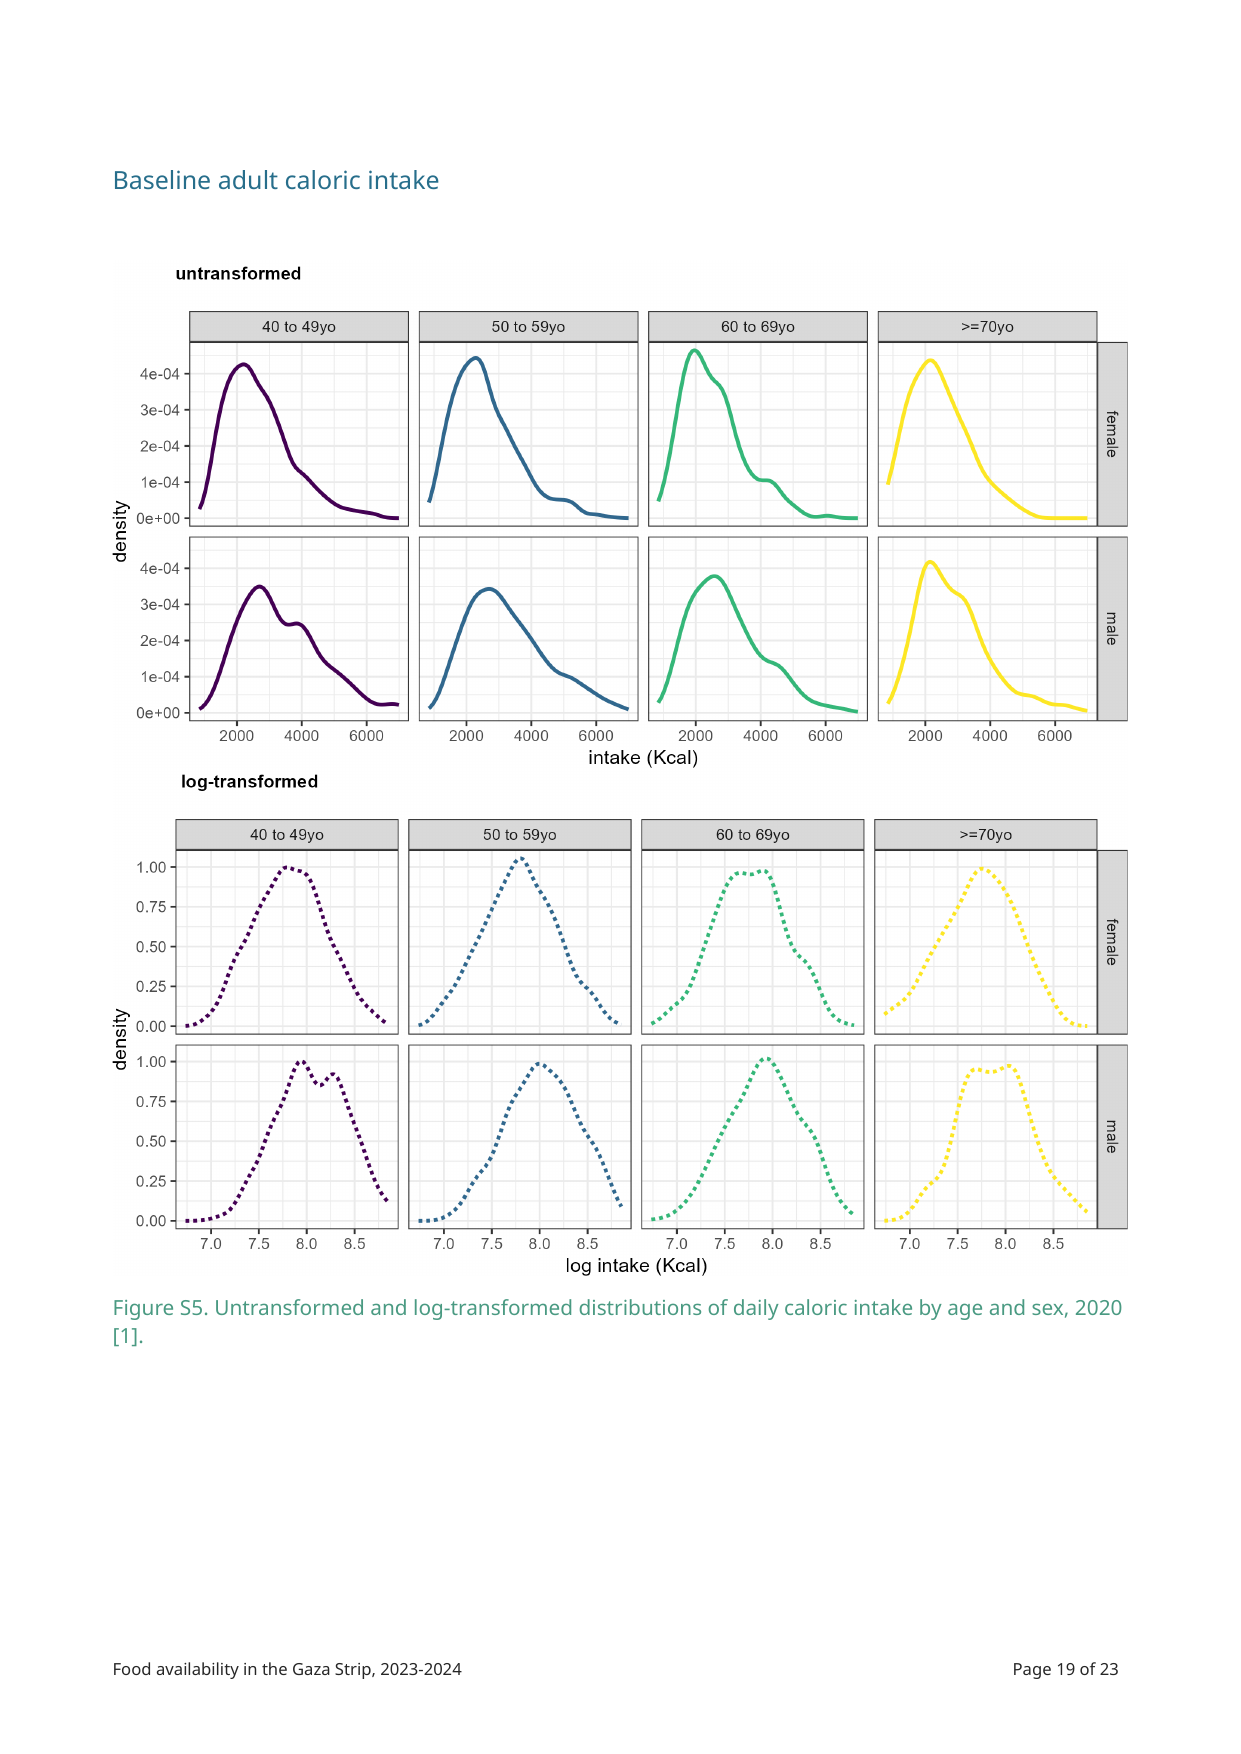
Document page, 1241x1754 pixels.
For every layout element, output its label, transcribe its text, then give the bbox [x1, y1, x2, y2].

text Figure S5. Untransformed and log-transformed distributions of daily caloric intake by age and sex, 2020 [1]. [112, 1293, 1128, 1350]
picture [112, 260, 1128, 1276]
subtitle Baseline adult caloric intake [112, 162, 1128, 197]
